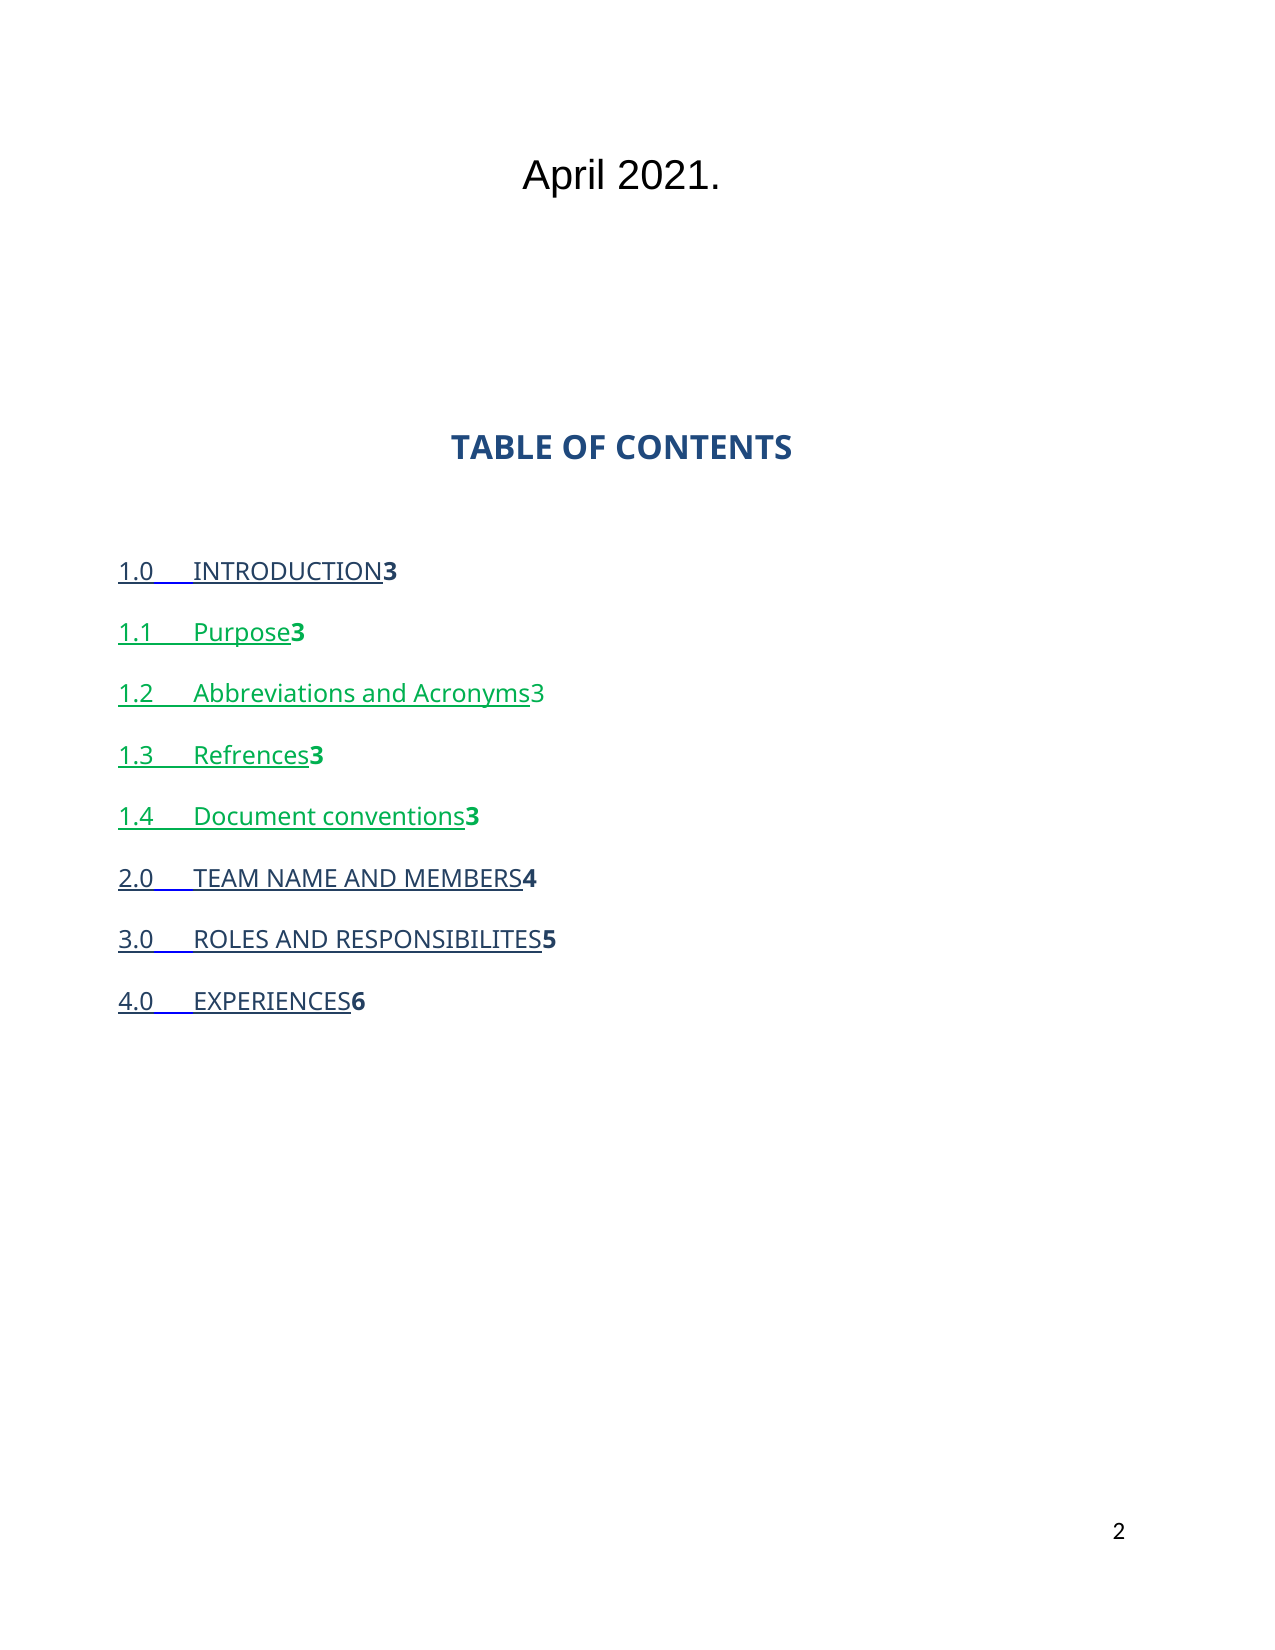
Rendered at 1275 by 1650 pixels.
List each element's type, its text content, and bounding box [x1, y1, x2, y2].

text 2.0 TEAM NAME AND MEMBERS 4 [118, 861, 1125, 894]
text 1.3 Refrences 3 [118, 738, 1125, 772]
text 1.2 Abbreviations and Acronyms 3 [118, 676, 1125, 710]
text April 2021. [118, 150, 1125, 198]
text 1.4 Document conventions 3 [118, 799, 1125, 833]
text 1.0 INTRODUCTION 3 [118, 553, 1125, 587]
text 3.0 ROLES AND RESPONSIBILITES 5 [118, 922, 1125, 956]
text 1.1 Purpose 3 [118, 615, 1125, 649]
text TABLE OF CONTENTS [118, 424, 1125, 469]
text 4.0 EXPERIENCES 6 [118, 983, 1125, 1017]
